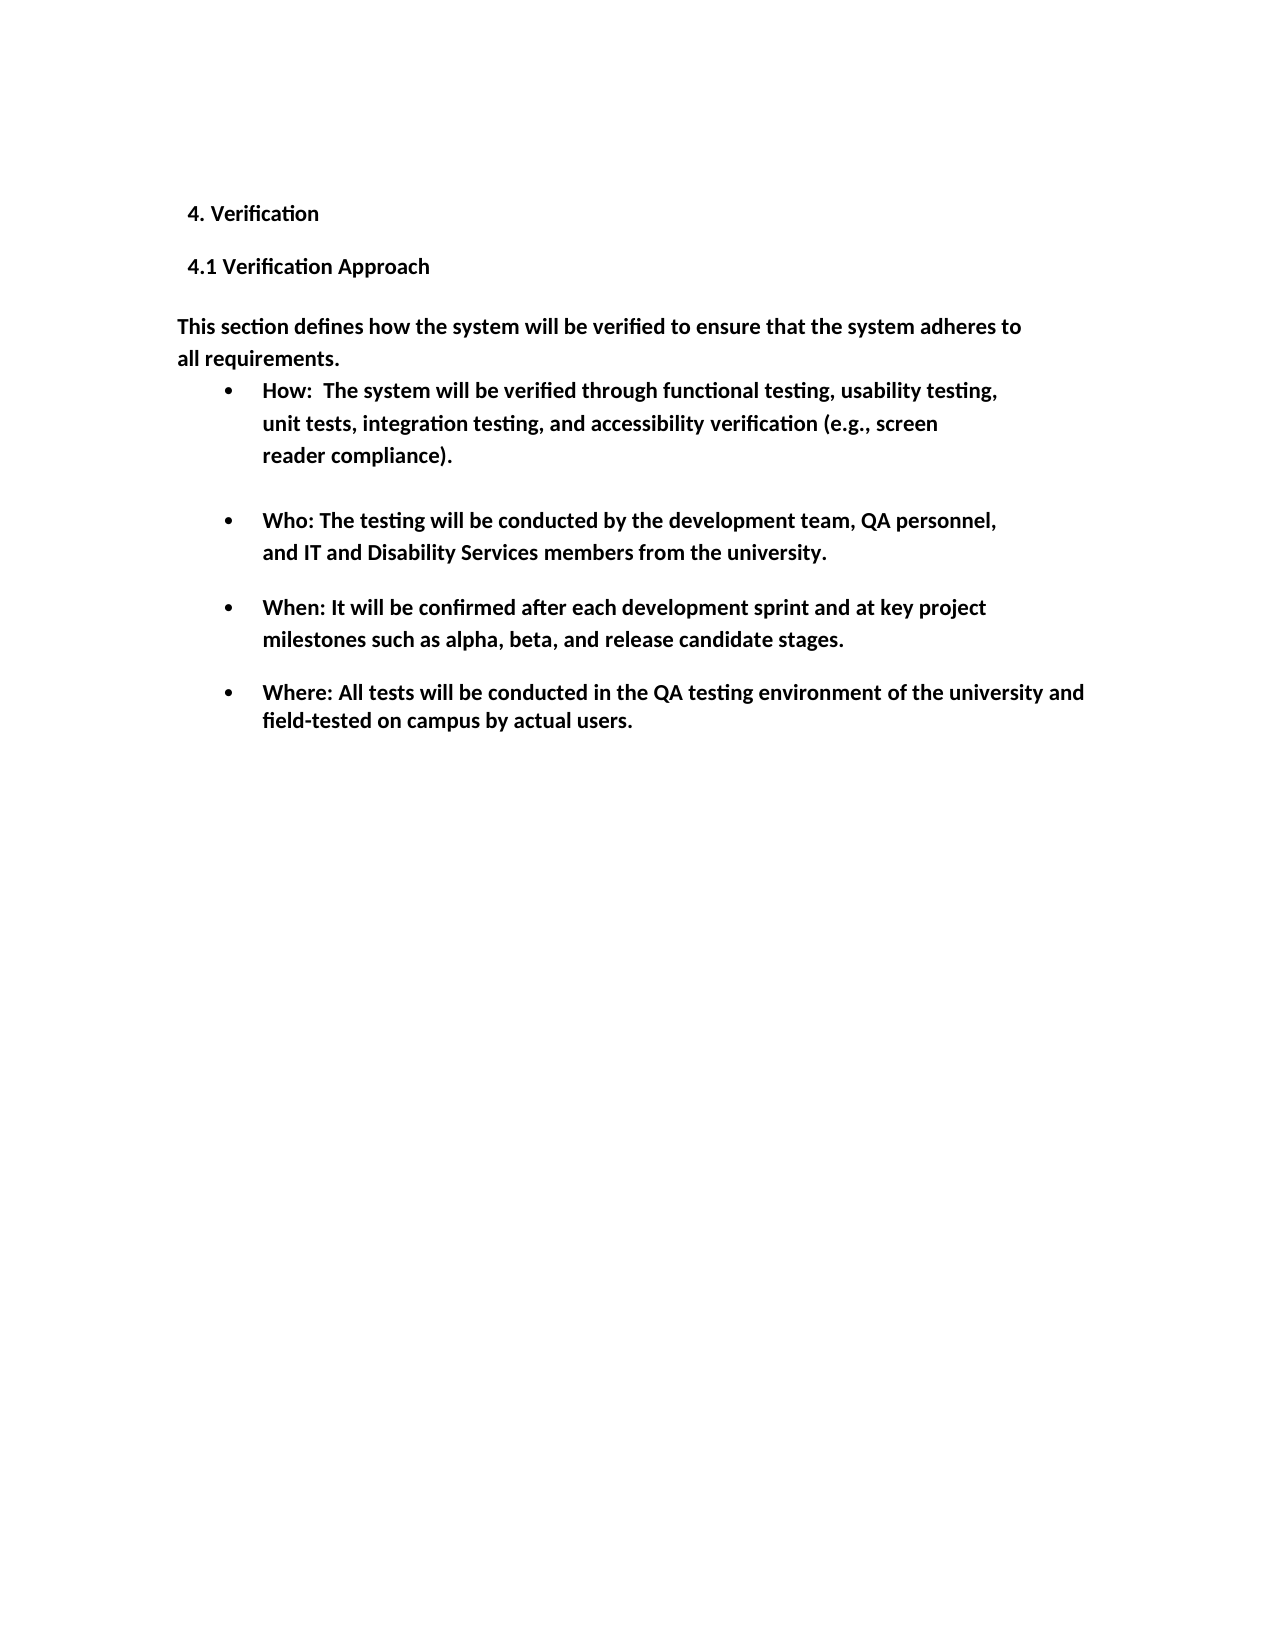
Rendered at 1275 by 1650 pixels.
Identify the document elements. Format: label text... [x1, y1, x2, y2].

list Who: The testing will be conducted by the development team, QA personnel, and IT and Disability Services members from the university. [225, 506, 1048, 566]
list Verification Approach [187, 227, 487, 280]
list How: The system will be verified through functional testing, usability testing, unit tests, integration testing, and accessibility verification (e.g., screen reader compliance). [225, 376, 1036, 469]
list Verification [187, 199, 1100, 227]
list When: It will be confirmed after each development sprint and at key project milestones such as alpha, beta, and release candidate stages. [225, 593, 1042, 653]
list Where: All tests will be conducted in the QA testing environment of the university and field-tested on campus by actual users. [225, 678, 1100, 734]
text This section defines how the system will be verified to ensure that the system adheres to all requirements. [177, 312, 1036, 372]
